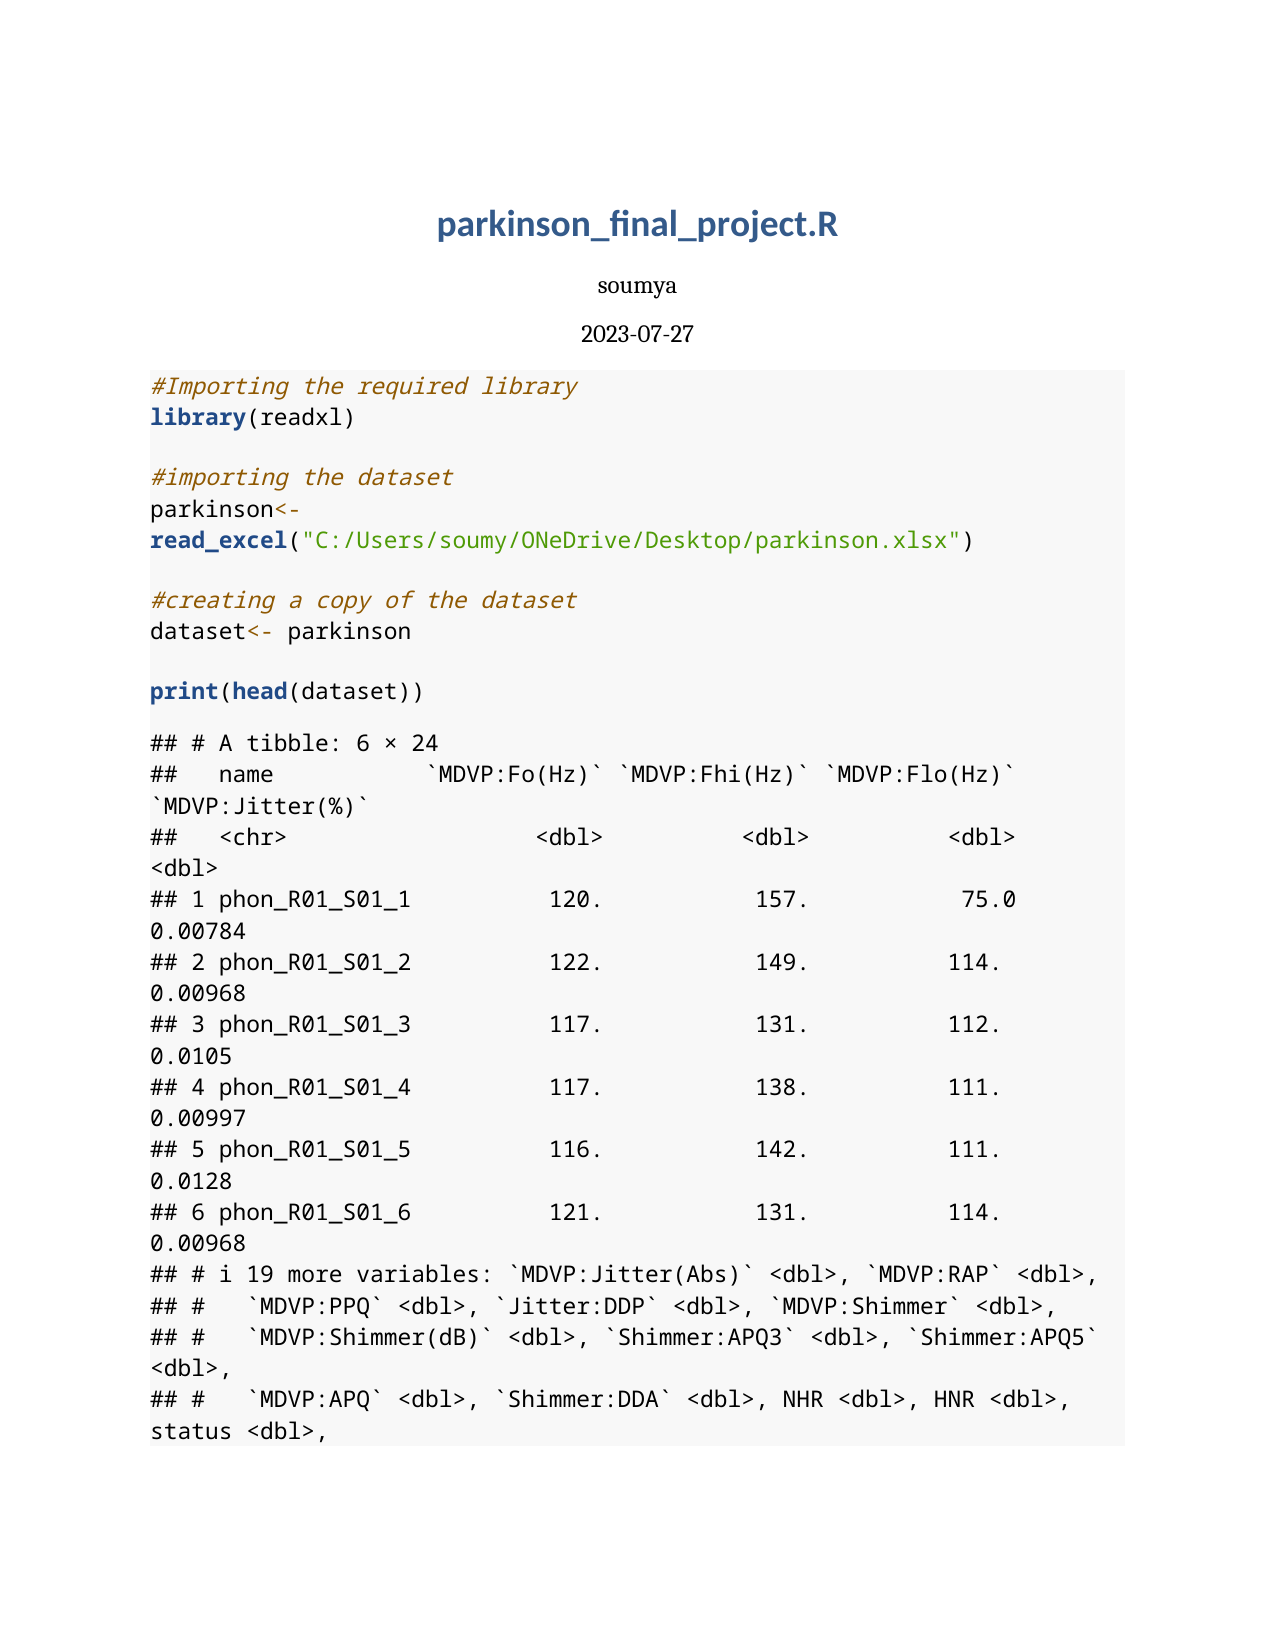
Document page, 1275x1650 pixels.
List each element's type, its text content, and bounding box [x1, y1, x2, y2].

text #Importing the required library library(readxl) #importing the dataset parkinson<- read_excel("C:/Users/soumy/ONeDrive/Desktop/parkinson.xlsx") #creating a copy of the dataset dataset<- parkinson print(head(dataset)) [150, 370, 1125, 706]
text soumya [150, 271, 1125, 299]
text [150, 727, 1125, 1446]
title parkinson_final_project.R [150, 200, 1125, 246]
text 2023-07-27 [150, 320, 1125, 349]
